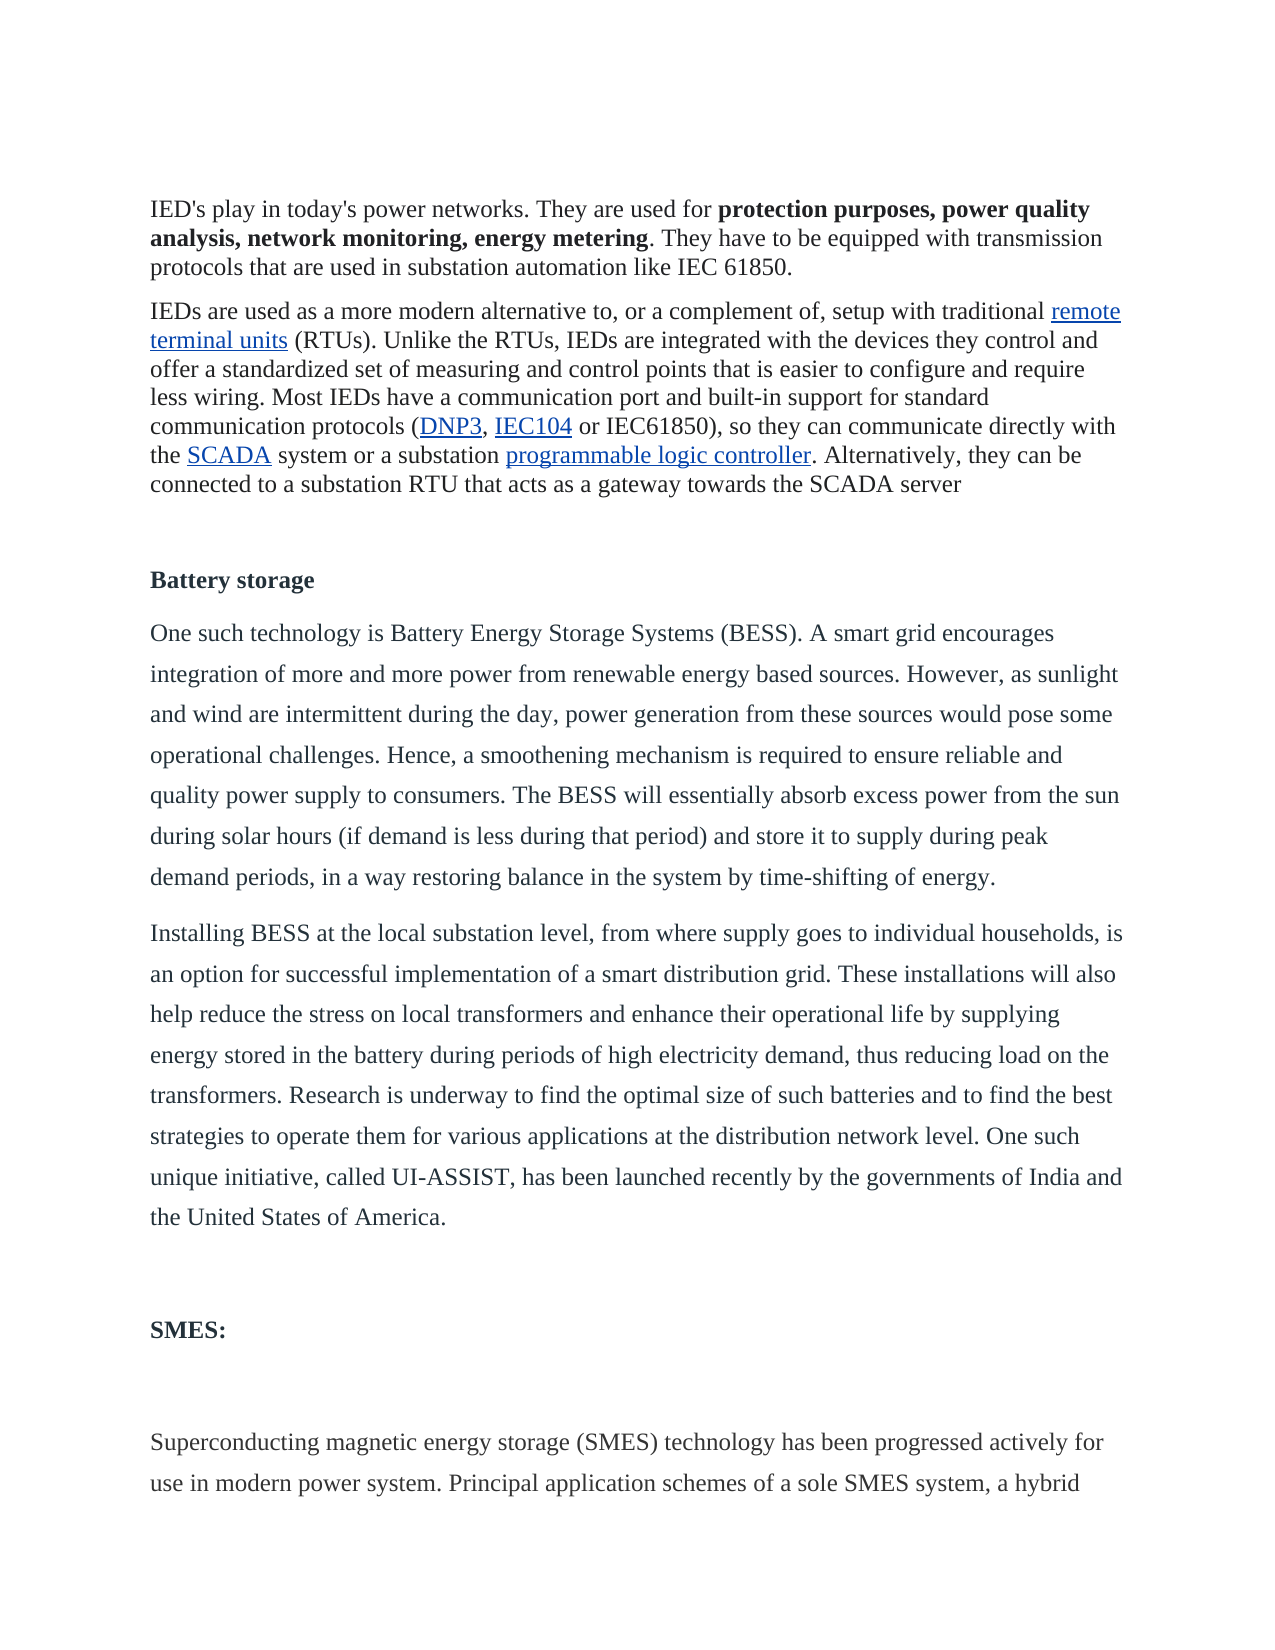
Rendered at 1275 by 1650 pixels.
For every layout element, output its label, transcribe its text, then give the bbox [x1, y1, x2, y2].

text One such technology is Battery Energy Storage Systems (BESS). A smart grid encourages integration of more and more power from renewable energy based sources. However, as sunlight and wind are intermittent during the day, power generation from these sources would pose some operational challenges. Hence, a smoothening mechanism is required to ensure reliable and quality power supply to consumers. The BESS will essentially absorb excess power from the sun during solar hours (if demand is less during that period) and store it to supply during peak demand periods, in a way restoring balance in the system by time-shifting of energy. [150, 606, 1125, 891]
subtitle Battery storage [150, 565, 1125, 594]
text SMES: [150, 1303, 1125, 1344]
text IED's play in today's power networks. They are used for protection purposes, power quality analysis, network monitoring, energy metering. They have to be equipped with transmission protocols that are used in substation automation like IEC 61850. [793, 194, 1125, 281]
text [150, 1416, 1125, 1497]
text Installing BESS at the local substation level, from where supply goes to individual households, is an option for successful implementation of a smart distribution grid. These installations will also help reduce the stress on local transformers and enhance their operational life by supplying energy stored in the battery during periods of high electricity demand, thus reducing load on the transformers. Research is underway to find the optimal size of such batteries and to find the best strategies to operate them for various applications at the distribution network level. One such unique initiative, called UI-ASSIST, has been launched recently by the governments of India and the United States of America. [150, 906, 1125, 1231]
text IEDs are used as a more modern alternative to, or a complement of, setup with traditional remote terminal units (RTUs). Unlike the RTUs, IEDs are integrated with the devices they control and offer a standardized set of measuring and control points that is easier to configure and require less wiring. Most IEDs have a communication port and built-in support for standard communication protocols (DNP3, IEC104 or IEC61850), so they can communicate directly with the SCADA system or a substation programmable logic controller. Alternatively, they can be connected to a substation RTU that acts as a gateway towards the SCADA server [150, 296, 1125, 497]
